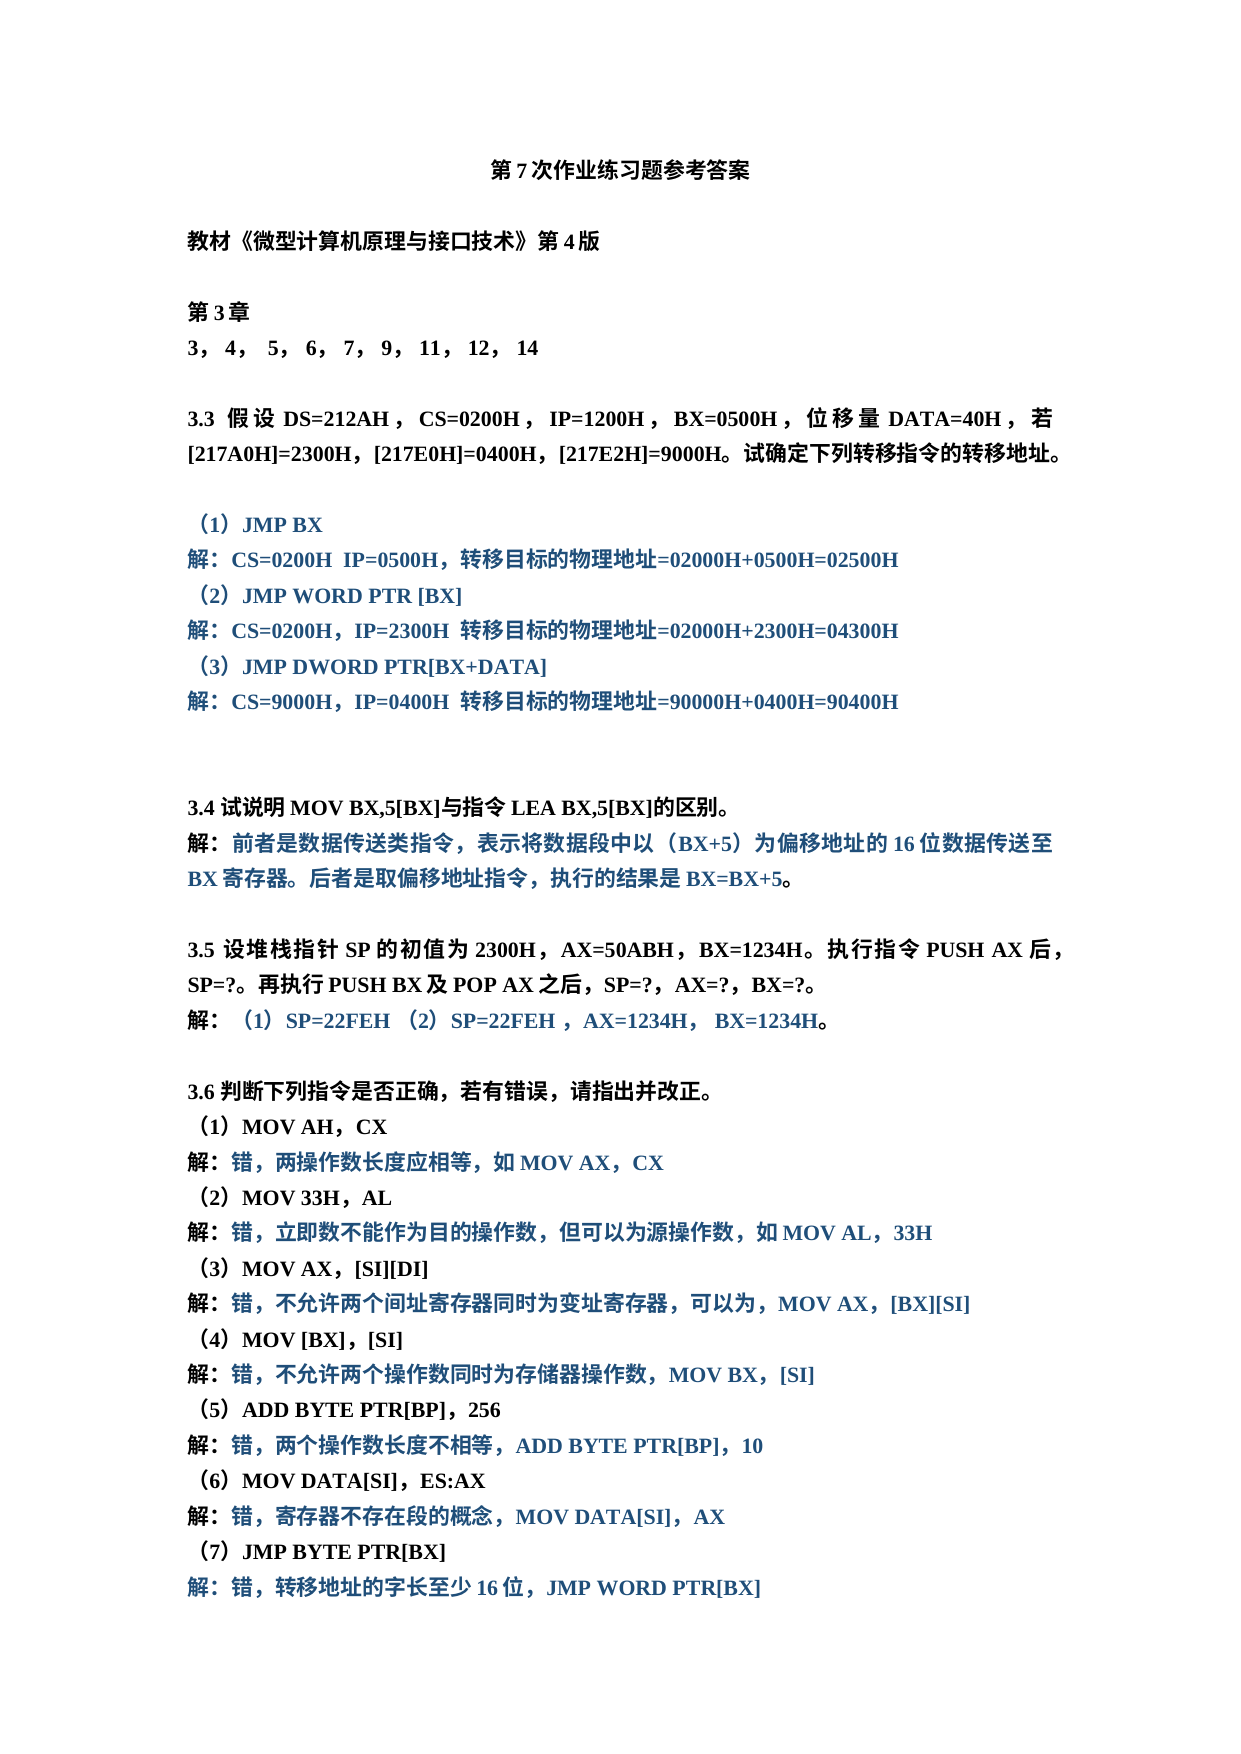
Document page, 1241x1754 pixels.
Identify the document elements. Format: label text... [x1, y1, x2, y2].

text 教材《微型计算机原理与接口技术》第4版 [187, 222, 1053, 257]
text 解：错，不允许两个间址寄存器同时为变址寄存器，可以为，MOV AX，[BX][SI] [187, 1284, 1053, 1320]
text 3.4 试说明MOV BX,5[BX]与指令LEA BX,5[BX]的区别。 [187, 788, 1053, 824]
text （5）ADD BYTE PTR[BP]，256 [187, 1391, 1053, 1426]
text 解：前者是数据传送类指令，表示将数据段中以（BX+5）为偏移地址的16位数据传送至BX寄存器。后者是取偏移地址指令，执行的结果是BX=BX+5。 [187, 824, 1053, 895]
text 解：CS=9000H，IP=0400H 转移目标的物理地址=90000H+0400H=90400H [187, 682, 1053, 718]
text 解：错，两操作数长度应相等，如MOV AX，CX [187, 1143, 1053, 1178]
text 3.5 设堆栈指针SP的初值为2300H，AX=50ABH，BX=1234H。执行指令PUSH AX后，SP=?。再执行PUSH BX及POP AX之后，SP=?，AX=?，BX=?。 [187, 930, 1053, 1001]
text 解：错，转移地址的字长至少16位，JMP WORD PTR[BX] [187, 1568, 1053, 1603]
text （1）JMP BX [187, 505, 1053, 541]
text 解：（1）SP=22FEH （2）SP=22FEH ，AX=1234H， BX=1234H。 [187, 1001, 1053, 1036]
text （2）MOV 33H，AL [187, 1178, 1053, 1213]
text 3.3 假设DS=212AH，CS=0200H，IP=1200H，BX=0500H，位移量DATA=40H，若[217A0H]=2300H，[217E0H]=0400H，[217E2H]=9000H。试确定下列转移指令的转移地址。 [187, 399, 1053, 470]
text 第3章 [187, 293, 1053, 328]
text 3， 4， 5， 6， 7， 9， 11， 12， 14 [187, 328, 1053, 363]
text （2）JMP WORD PTR [BX] [187, 576, 1053, 611]
text 解：错，寄存器不存在段的概念，MOV DATA[SI]，AX [187, 1497, 1053, 1532]
text 解：错，立即数不能作为目的操作数，但可以为源操作数，如MOV AL，33H [187, 1213, 1053, 1249]
text 第7次作业练习题参考答案 [187, 151, 1053, 186]
text 解：错，不允许两个操作数同时为存储器操作数，MOV BX，[SI] [187, 1355, 1053, 1391]
text （1）MOV AH，CX [187, 1107, 1053, 1143]
text （4）MOV [BX]，[SI] [187, 1320, 1053, 1355]
text （3）MOV AX，[SI][DI] [187, 1249, 1053, 1284]
text （6）MOV DATA[SI]，ES:AX [187, 1461, 1053, 1497]
text 解：CS=0200H，IP=2300H 转移目标的物理地址=02000H+2300H=04300H [187, 611, 1053, 647]
text （7）JMP BYTE PTR[BX] [187, 1532, 1053, 1568]
text 解：错，两个操作数长度不相等，ADD BYTE PTR[BP]，10 [187, 1426, 1053, 1461]
text 3.6 判断下列指令是否正确，若有错误，请指出并改正。 [187, 1072, 1053, 1107]
text 解：CS=0200H IP=0500H，转移目标的物理地址=02000H+0500H=02500H [187, 541, 1053, 576]
text （3）JMP DWORD PTR[BX+DATA] [187, 647, 1053, 682]
